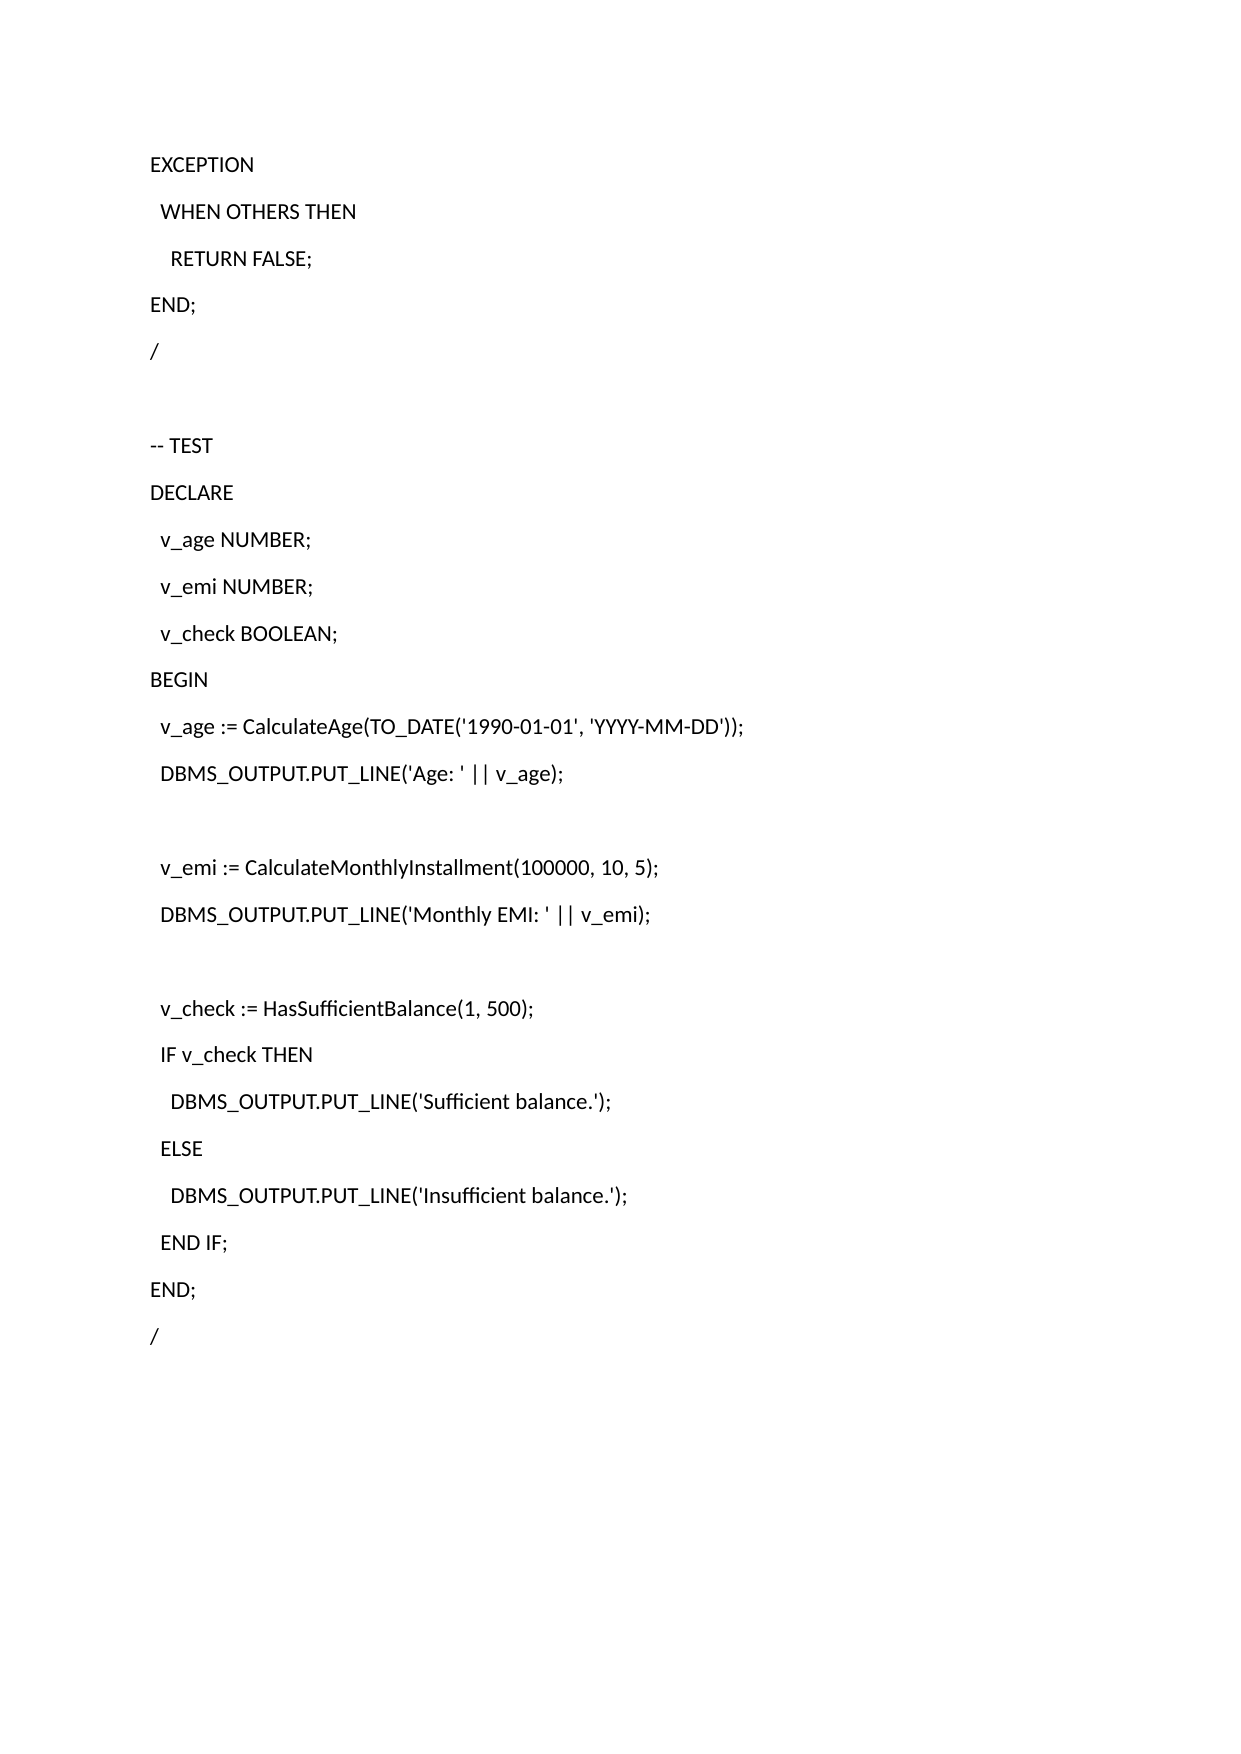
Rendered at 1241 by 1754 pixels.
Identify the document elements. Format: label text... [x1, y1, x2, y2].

text DECLARE [150, 478, 1090, 506]
text -- TEST [150, 431, 1090, 459]
text v_age := CalculateAge(TO_DATE('1990-01-01', 'YYYY-MM-DD')); [150, 712, 1090, 741]
text v_emi := CalculateMonthlyInstallment(100000, 10, 5); [150, 853, 1090, 881]
text BEGIN [150, 666, 1090, 694]
text / [150, 1322, 1090, 1350]
text END IF; [150, 1228, 1090, 1256]
text DBMS_OUTPUT.PUT_LINE('Insufficient balance.'); [150, 1181, 1090, 1209]
text v_check BOOLEAN; [150, 619, 1090, 647]
text IF v_check THEN [150, 1041, 1090, 1069]
text DBMS_OUTPUT.PUT_LINE('Age: ' || v_age); [150, 759, 1090, 787]
text RETURN FALSE; [150, 244, 1090, 272]
text v_check := HasSufficientBalance(1, 500); [150, 994, 1090, 1022]
text v_emi NUMBER; [150, 572, 1090, 600]
text / [150, 337, 1090, 366]
text ELSE [150, 1134, 1090, 1162]
text v_age NUMBER; [150, 525, 1090, 553]
text DBMS_OUTPUT.PUT_LINE('Sufficient balance.'); [150, 1087, 1090, 1116]
text DBMS_OUTPUT.PUT_LINE('Monthly EMI: ' || v_emi); [150, 900, 1090, 928]
text EXCEPTION [150, 150, 1090, 178]
text END; [150, 1275, 1090, 1303]
text END; [150, 291, 1090, 319]
text WHEN OTHERS THEN [150, 197, 1090, 225]
